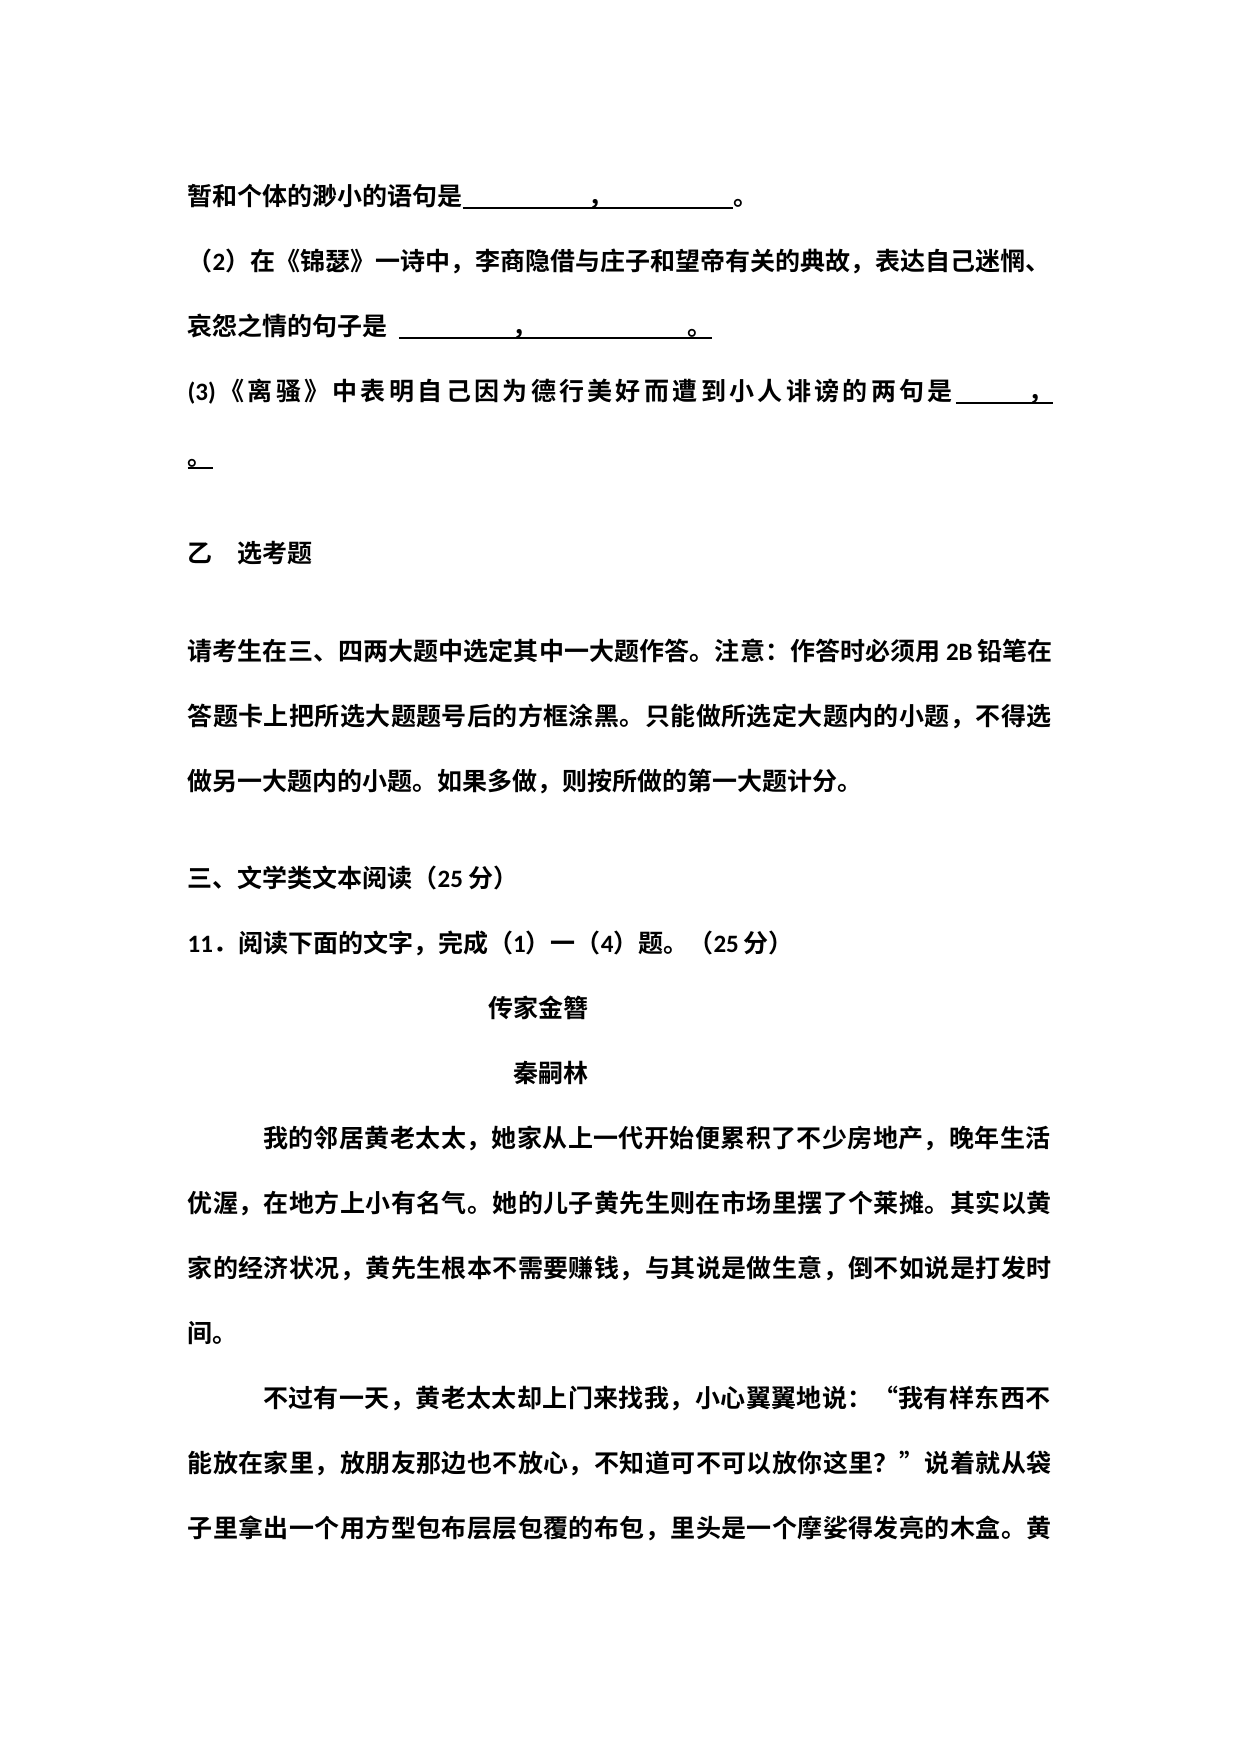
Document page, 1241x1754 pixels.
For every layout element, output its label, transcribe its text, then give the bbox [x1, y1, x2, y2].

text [187, 1364, 1053, 1559]
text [187, 162, 1053, 227]
text (3)《离骚》中表明自己因为德行美好而遭到小人诽谤的两句是 ， 。 [187, 357, 1053, 487]
text 请考生在三、四两大题中选定其中一大题作答。注意：作答时必须用2B铅笔在答题卡上把所选大题题号后的方框涂黑。只能做所选定大题内的小题，不得选做另一大题内的小题。如果多做，则按所做的第一大题计分。 [187, 617, 1053, 812]
text 乙 选考题 [187, 519, 1053, 584]
text （2）在《锦瑟》一诗中，李商隐借与庄子和望帝有关的典故，表达自己迷惘、哀怨之情的句子是 ， 。 [187, 227, 1053, 357]
text 三、文学类文本阅读（25分） [187, 844, 1053, 909]
text 我的邻居黄老太太，她家从上一代开始便累积了不少房地产，晚年生活优渥，在地方上小有名气。她的儿子黄先生则在市场里摆了个莱摊。其实以黄家的经济状况，黄先生根本不需要赚钱，与其说是做生意，倒不如说是打发时间。 [187, 1104, 1053, 1364]
text 秦嗣林 [187, 1039, 1053, 1104]
text 11．阅读下面的文字，完成（1）一（4）题。（25分） [187, 909, 1053, 974]
text 传家金簪 [187, 974, 1053, 1039]
